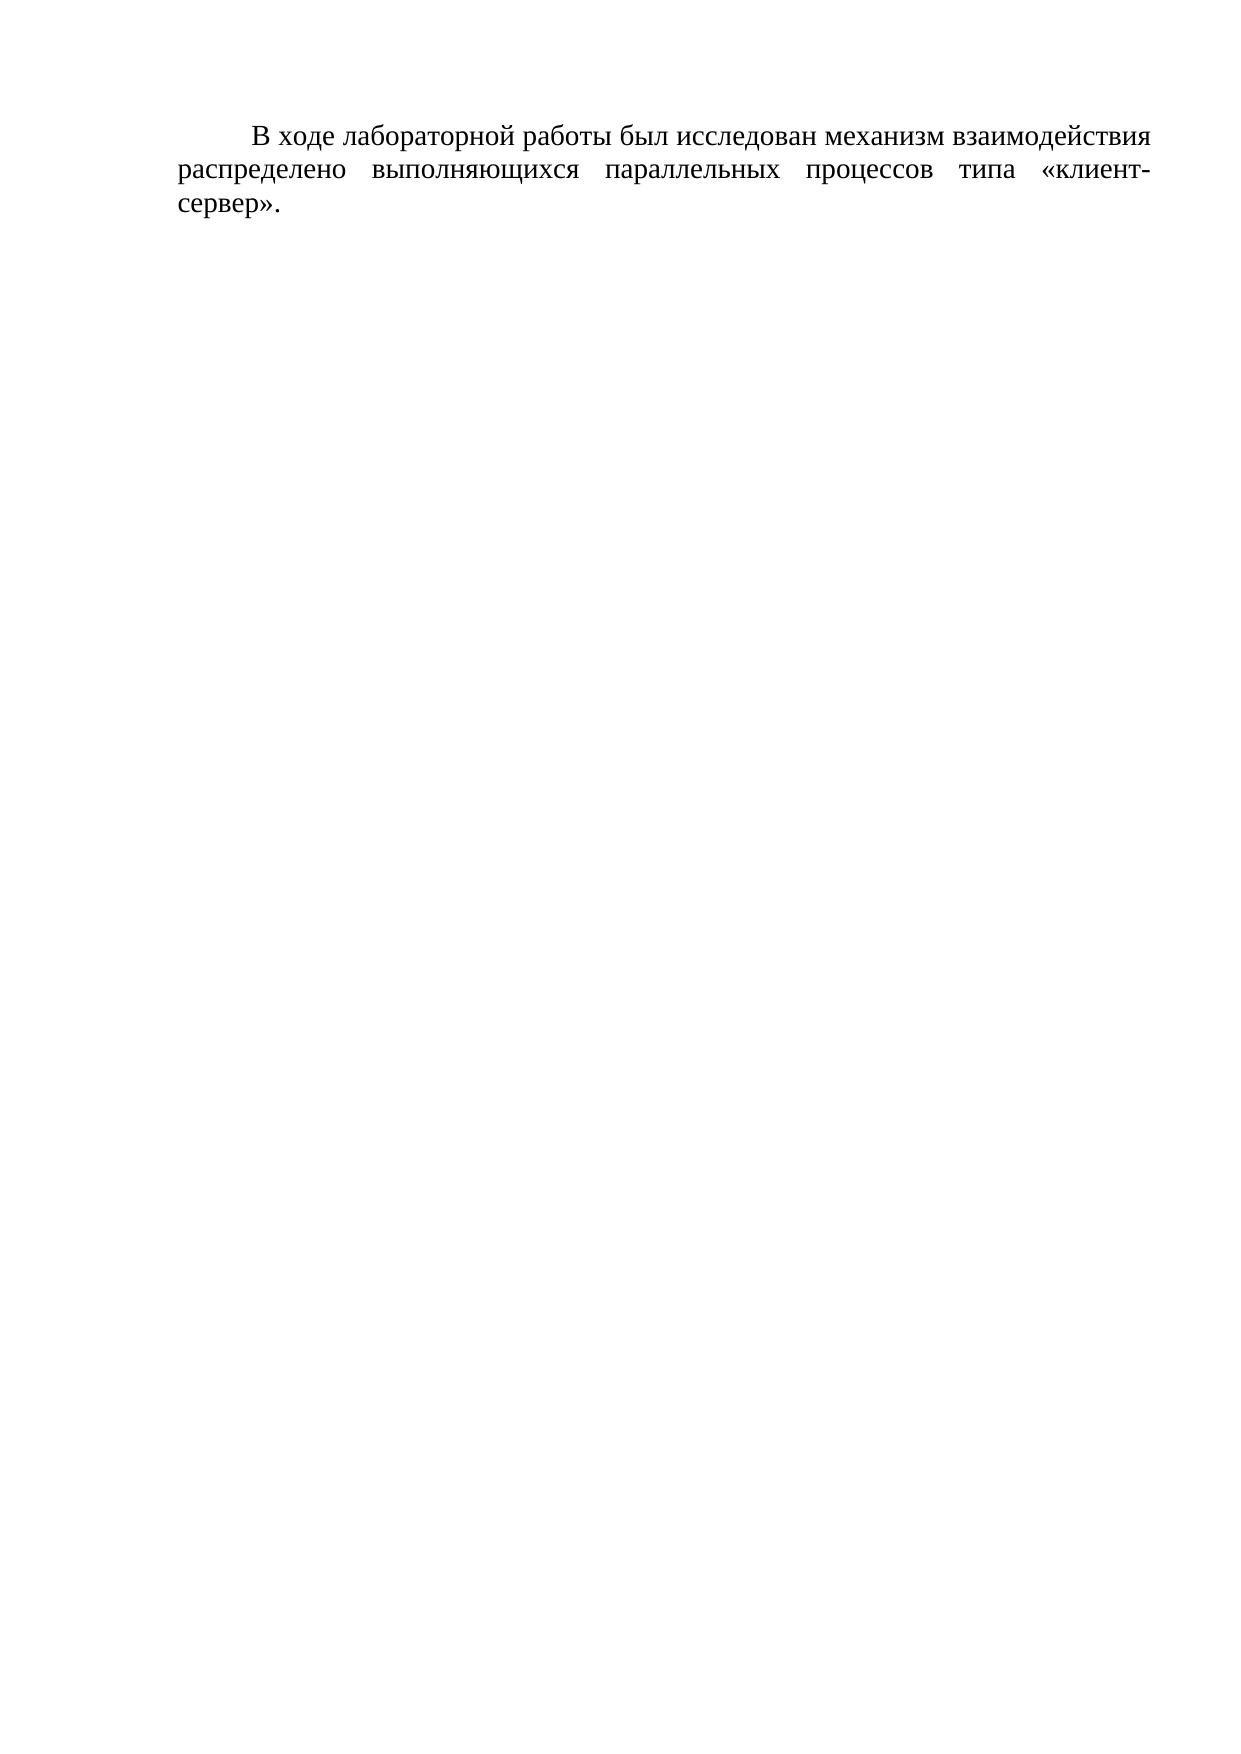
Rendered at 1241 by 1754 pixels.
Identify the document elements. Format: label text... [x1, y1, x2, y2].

text В ходе лабораторной работы был исследован механизм взаимодействия распределено выполняющихся параллельных процессов типа «клиент-сервер». [177, 118, 1152, 219]
